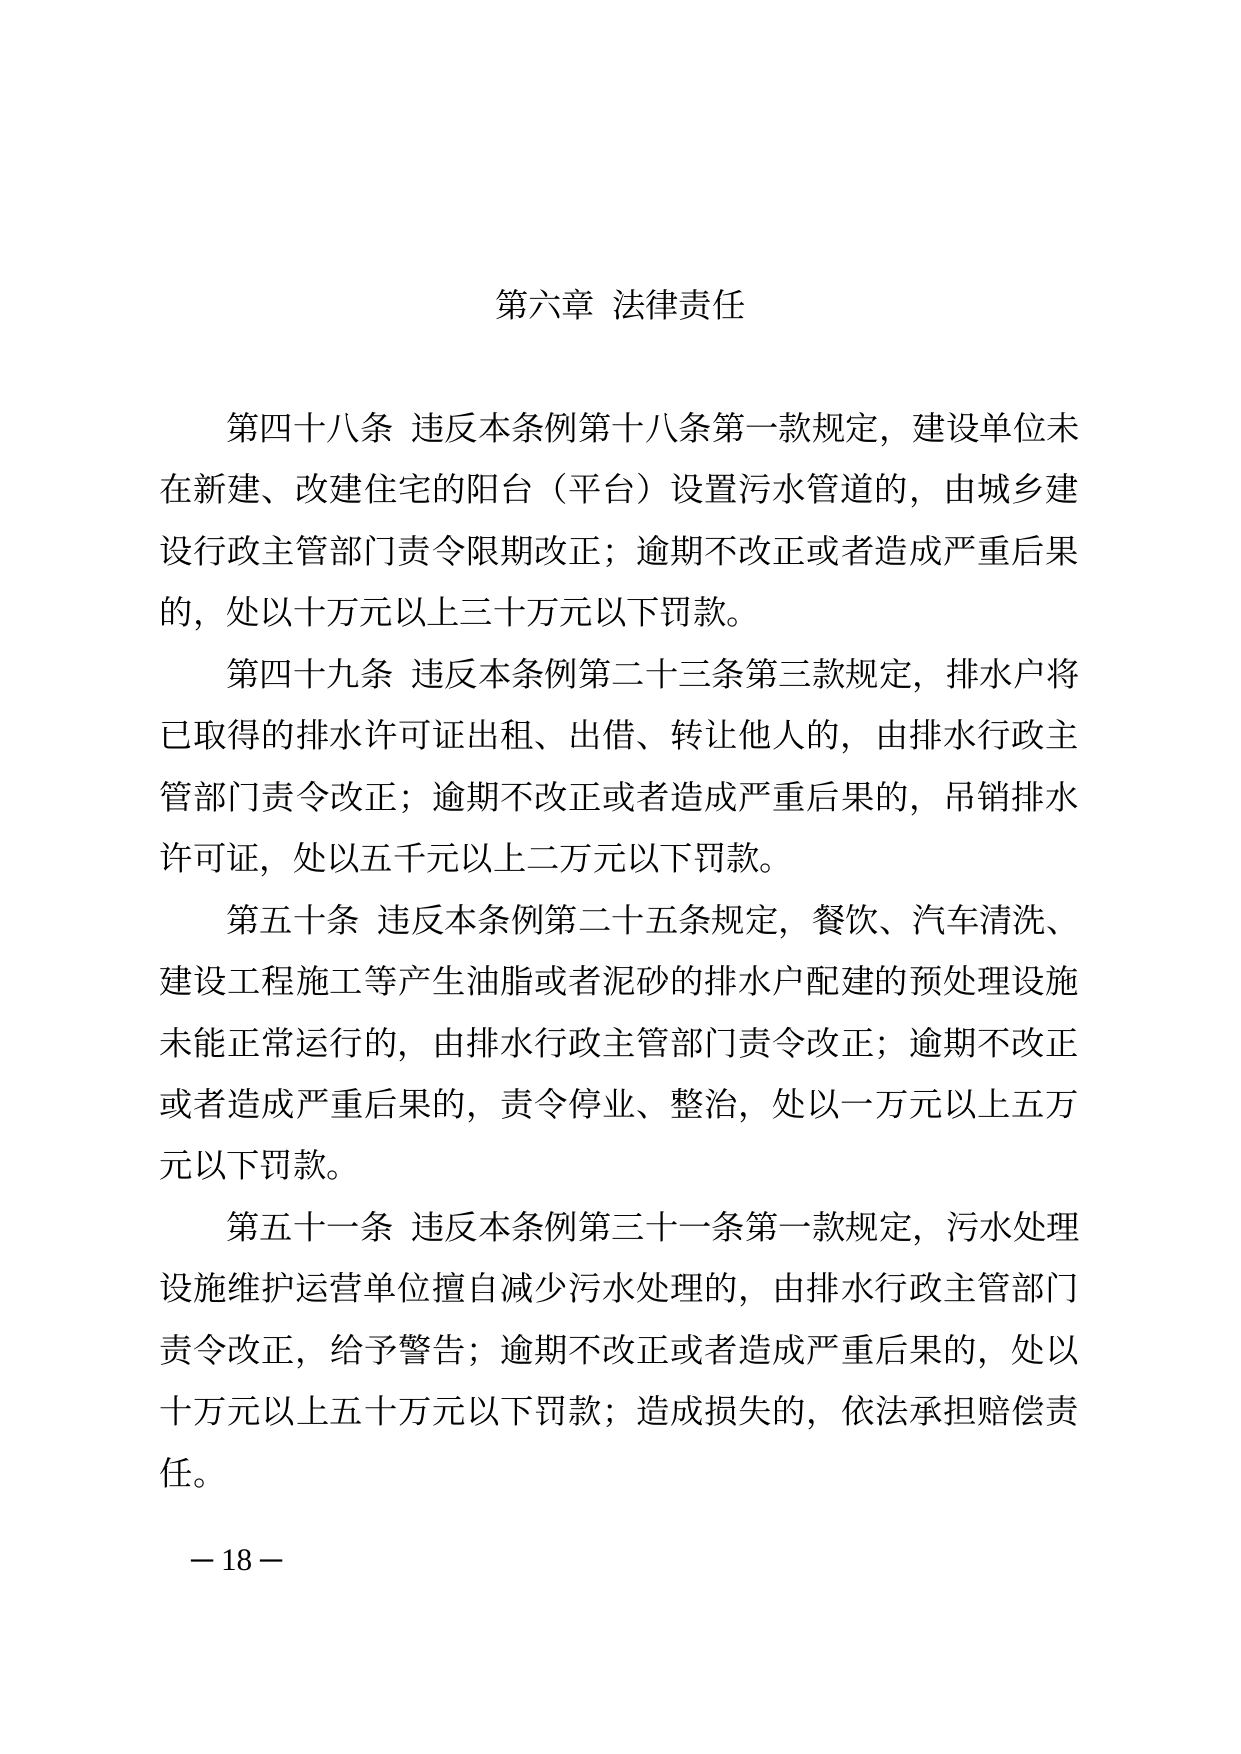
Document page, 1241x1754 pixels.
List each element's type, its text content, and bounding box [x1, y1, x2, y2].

text 第五十条 违反本条例第二十五条规定，餐饮、汽车清洗、建设工程施工等产生油脂或者泥砂的排水户配建的预处理设施未能正常运行的，由排水行政主管部门责令改正；逾期不改正或者造成严重后果的，责令停业、整治，处以一万元以上五万元以下罚款。 [159, 883, 1081, 1190]
text 第四十八条 违反本条例第十八条第一款规定，建设单位未在新建、改建住宅的阳台（平台）设置污水管道的，由城乡建设行政主管部门责令限期改正；逾期不改正或者造成严重后果的，处以十万元以上三十万元以下罚款。 [159, 391, 1081, 637]
text 第四十九条 违反本条例第二十三条第三款规定，排水户将已取得的排水许可证出租、出借、转让他人的，由排水行政主管部门责令改正；逾期不改正或者造成严重后果的，吊销排水许可证，处以五千元以上二万元以下罚款。 [159, 637, 1081, 883]
text 第六章 法律责任 [159, 268, 1081, 330]
text 第五十一条 违反本条例第三十一条第一款规定，污水处理设施维护运营单位擅自减少污水处理的，由排水行政主管部门责令改正，给予警告；逾期不改正或者造成严重后果的，处以十万元以上五十万元以下罚款；造成损失的，依法承担赔偿责任。 [159, 1190, 1081, 1497]
